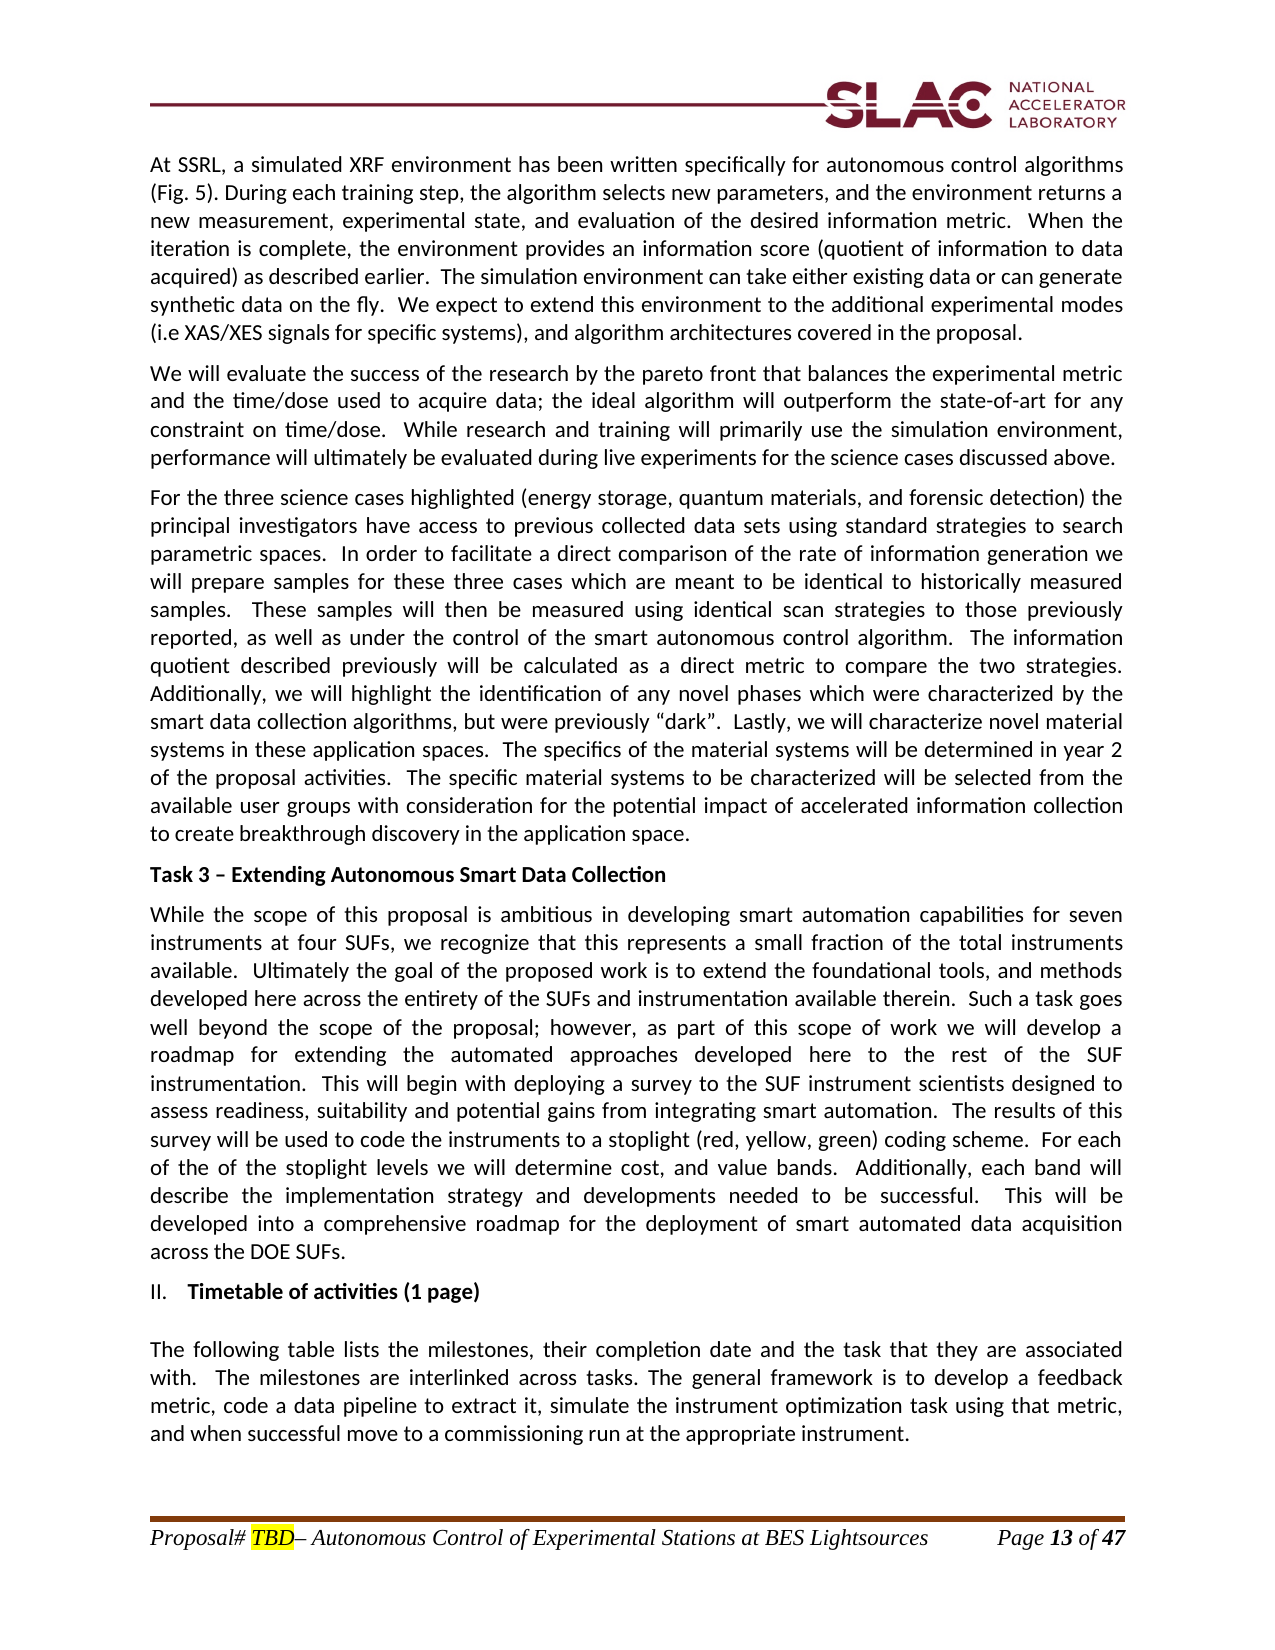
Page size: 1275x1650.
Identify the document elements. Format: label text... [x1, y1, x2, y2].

picture [150, 75, 1169, 135]
text The following table lists the milestones, their completion date and the task that they are associated with. The milestones are interlinked across tasks. The general framework is to develop a feedback metric, code a data pipeline to extract it, simulate the instrument optimization task using that metric, and when successful move to a commissioning run at the appropriate instrument. [150, 1335, 1125, 1447]
list Task 3 – Extending Autonomous Smart Data Collection [150, 860, 1125, 888]
list At SSRL, a simulated XRF environment has been written specifically for autonomous control algorithms (Fig. 5). During each training step, the algorithm selects new parameters, and the environment returns a new measurement, experimental state, and evaluation of the desired information metric. When the iteration is complete, the environment provides an information score (quotient of information to data acquired) as described earlier. The simulation environment can take either existing data or can generate synthetic data on the fly. We expect to extend this environment to the additional experimental modes (i.e XAS/XES signals for specific systems), and algorithm architectures covered in the proposal. [150, 150, 1125, 346]
list Timetable of activities (1 page) [150, 1277, 1125, 1305]
list We will evaluate the success of the research by the pareto front that balances the experimental metric and the time/dose used to acquire data; the ideal algorithm will outperform the state-of-art for any constraint on time/dose. While research and training will primarily use the simulation environment, performance will ultimately be evaluated during live experiments for the science cases discussed above. [150, 359, 1125, 471]
list While the scope of this proposal is ambitious in developing smart automation capabilities for seven instruments at four SUFs, we recognize that this represents a small fraction of the total instruments available. Ultimately the goal of the proposed work is to extend the foundational tools, and methods developed here across the entirety of the SUFs and instrumentation available therein. Such a task goes well beyond the scope of the proposal; however, as part of this scope of work we will develop a roadmap for extending the automated approaches developed here to the rest of the SUF instrumentation. This will begin with deploying a survey to the SUF instrument scientists designed to assess readiness, suitability and potential gains from integrating smart automation. The results of this survey will be used to code the instruments to a stoplight (red, yellow, green) coding scheme. For each of the of the stoplight levels we will determine cost, and value bands. Additionally, each band will describe the implementation strategy and developments needed to be successful. This will be developed into a comprehensive roadmap for the deployment of smart automated data acquisition across the DOE SUFs. [150, 901, 1125, 1265]
list For the three science cases highlighted (energy storage, quantum materials, and forensic detection) the principal investigators have access to previous collected data sets using standard strategies to search parametric spaces. In order to facilitate a direct comparison of the rate of information generation we will prepare samples for these three cases which are meant to be identical to historically measured samples. These samples will then be measured using identical scan strategies to those previously reported, as well as under the control of the smart autonomous control algorithm. The information quotient described previously will be calculated as a direct metric to compare the two strategies. Additionally, we will highlight the identification of any novel phases which were characterized by the smart data collection algorithms, but were previously “dark”. Lastly, we will characterize novel material systems in these application spaces. The specifics of the material systems will be determined in year 2 of the proposal activities. The specific material systems to be characterized will be selected from the available user groups with consideration for the potential impact of accelerated information collection to create breakthrough discovery in the application space. [150, 483, 1125, 847]
